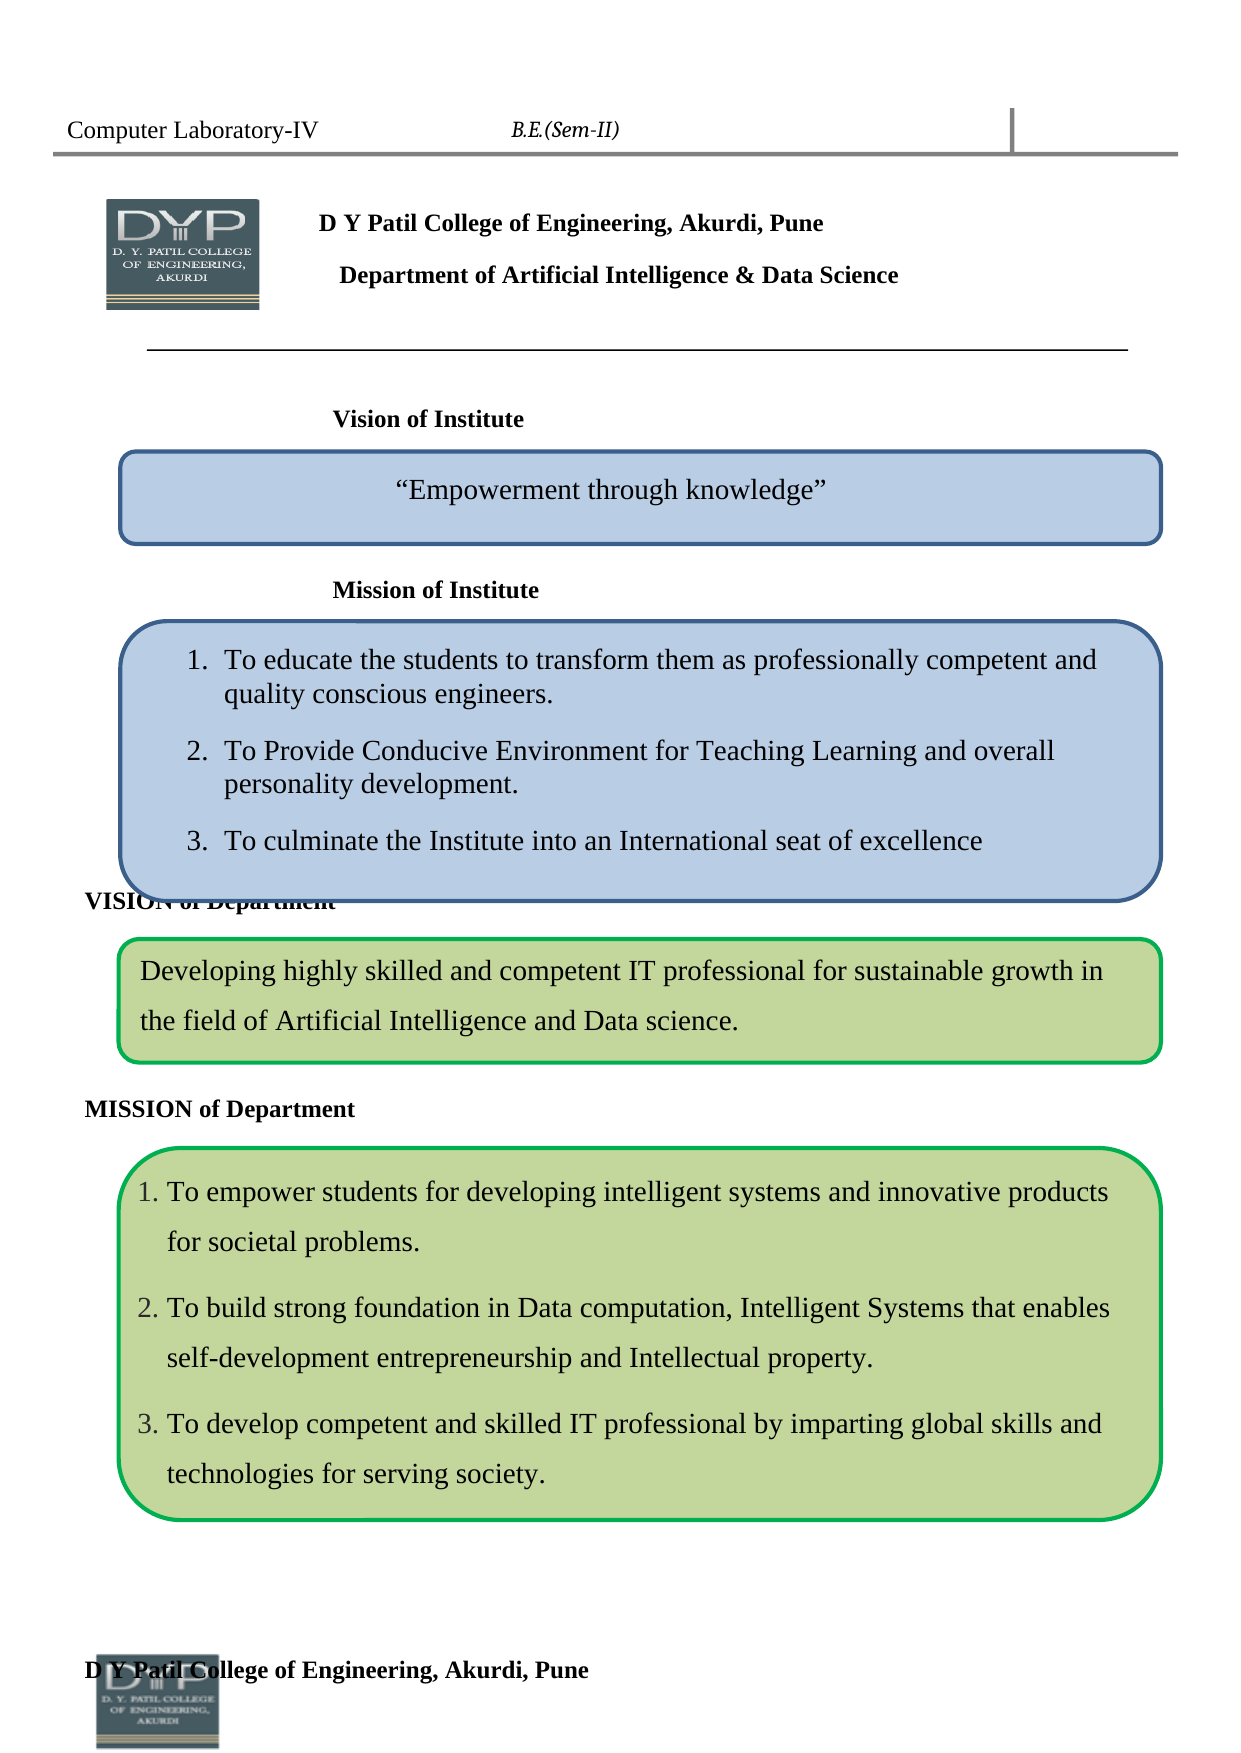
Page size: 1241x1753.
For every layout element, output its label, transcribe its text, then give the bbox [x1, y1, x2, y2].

text MISSION of Department [84, 1094, 1154, 1123]
text D Y Patil College of Engineering, Akurdi, Pune [260, 208, 1068, 237]
text Mission of Institute [332, 575, 921, 603]
text VISION of Department [240, 886, 1154, 914]
picture [106, 199, 260, 310]
picture [95, 1684, 221, 1750]
text D Y Patil College of Engineering, Akurdi, Pune [84, 1655, 1210, 1684]
title Vision of Institute [332, 404, 916, 433]
text VISION of Department [84, 886, 237, 914]
text Department of Artificial Intelligence & Data Science [339, 260, 1068, 288]
